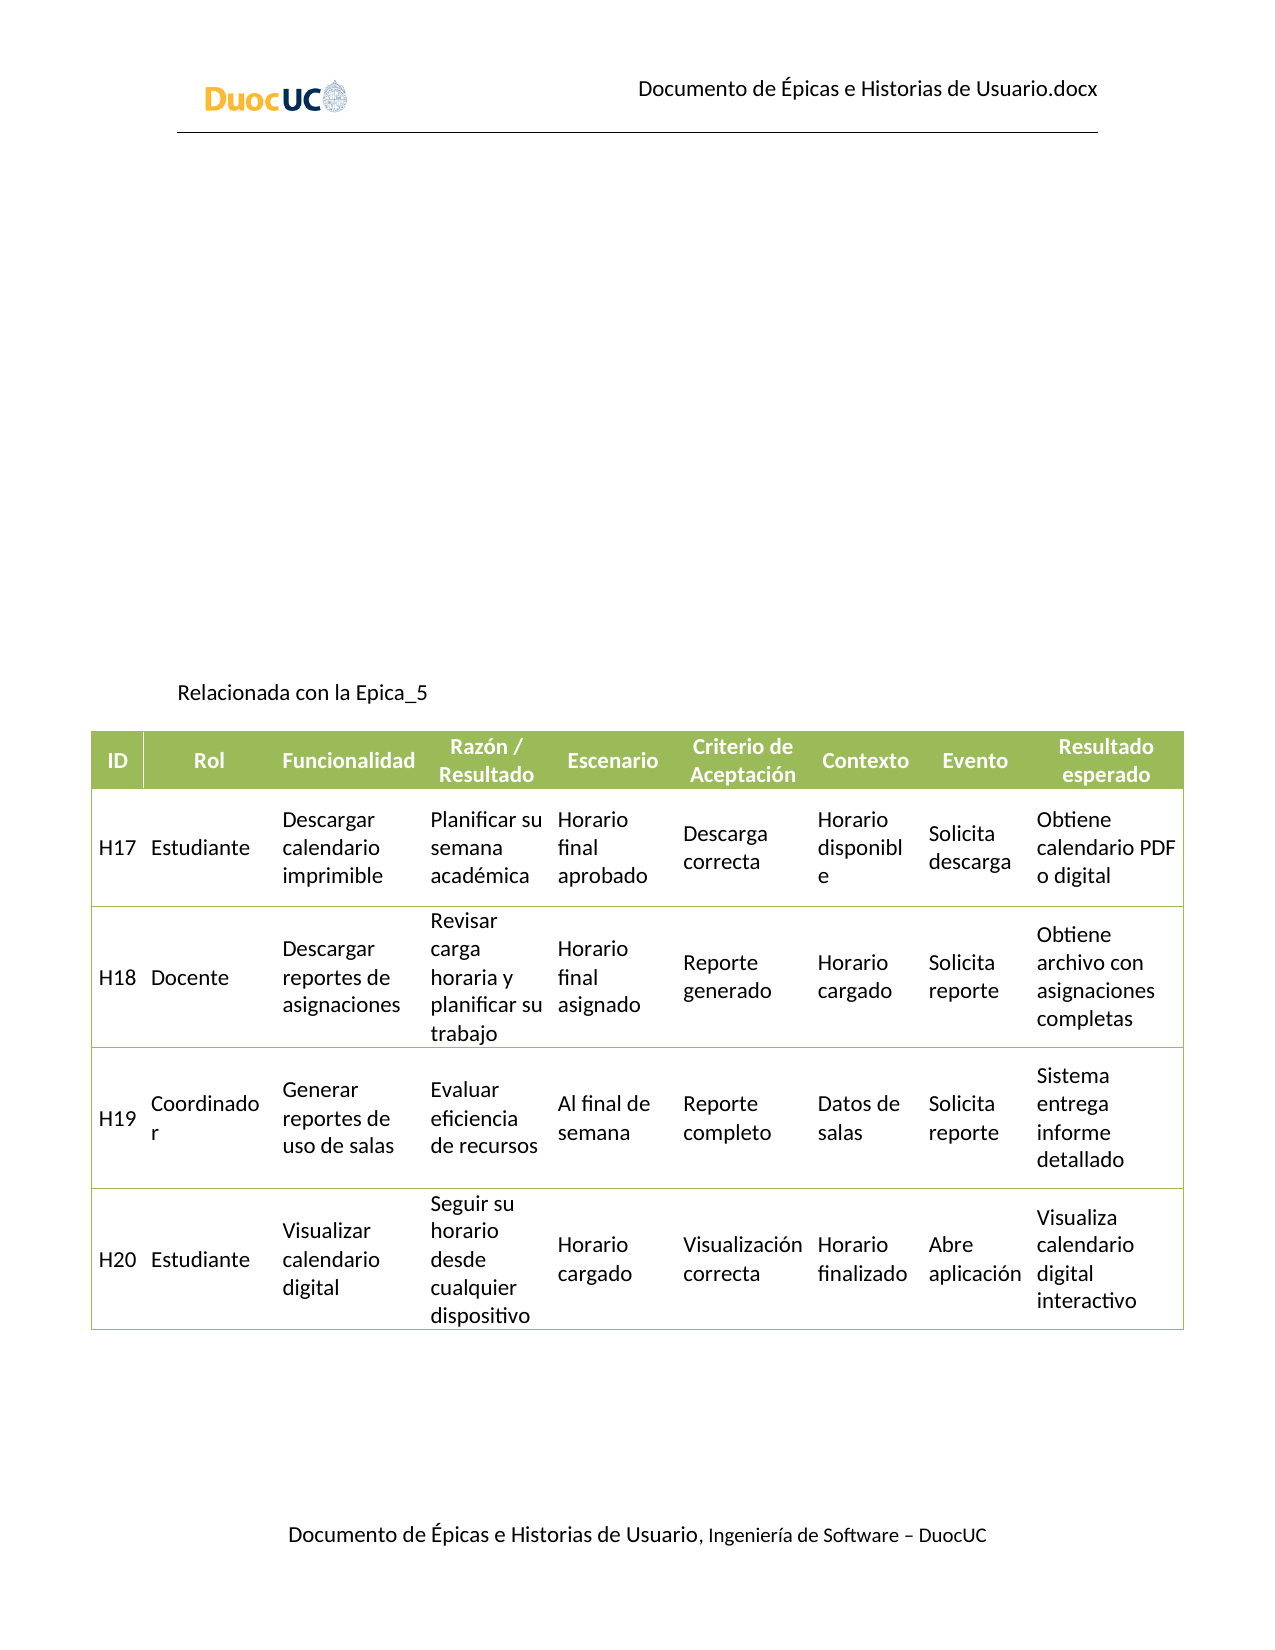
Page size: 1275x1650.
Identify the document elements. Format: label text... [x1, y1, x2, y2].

table_cell Visualizar calendario digital [275, 1189, 423, 1329]
picture [198, 76, 352, 115]
table_cell Horario finalizado [810, 1189, 921, 1329]
table_cell Generar reportes de uso de salas [275, 1048, 423, 1188]
text Relacionada con la Epica_5 [177, 678, 1098, 706]
table_header ID [92, 732, 143, 788]
table_cell H20 [92, 1189, 143, 1329]
table_cell Solicita descarga [921, 789, 1029, 906]
table_cell Revisar carga horaria y planificar su trabajo [423, 907, 550, 1047]
table_header Evento [921, 732, 1029, 788]
table_cell Abre aplicación [921, 1189, 1029, 1329]
table_cell Horario final asignado [550, 907, 676, 1047]
table_cell Descargar reportes de asignaciones [275, 907, 423, 1047]
table_header Razón / Resultado [423, 732, 550, 788]
table_cell H19 [92, 1048, 143, 1188]
table_cell Horario final aprobado [550, 789, 676, 906]
table_cell Solicita reporte [921, 1048, 1029, 1188]
table_cell Datos de salas [810, 1048, 921, 1188]
table_cell Obtiene archivo con asignaciones completas [1029, 907, 1183, 1047]
table_cell Horario cargado [810, 907, 921, 1047]
table_cell Al final de semana [550, 1048, 676, 1188]
table_cell Descarga correcta [676, 789, 810, 906]
table_cell H18 [92, 907, 143, 1047]
table_cell Estudiante [144, 1189, 275, 1329]
table_cell Descargar calendario imprimible [275, 789, 423, 906]
table_cell Visualiza calendario digital interactivo [1029, 1189, 1183, 1329]
table_cell Reporte generado [676, 907, 810, 1047]
table_cell Seguir su horario desde cualquier dispositivo [423, 1189, 550, 1329]
table_cell Obtiene calendario PDF o digital [1029, 789, 1183, 906]
table_header Contexto [810, 732, 921, 788]
table_cell Evaluar eficiencia de recursos [423, 1048, 550, 1188]
table_cell Horario disponible [810, 789, 921, 906]
table_cell Docente [144, 907, 275, 1047]
table_header Funcionalidad [275, 732, 423, 788]
table_cell Visualización correcta [676, 1189, 810, 1329]
table_header Rol [144, 732, 275, 788]
table_cell Coordinador [144, 1048, 275, 1188]
table_cell Solicita reporte [921, 907, 1029, 1047]
table_cell Horario cargado [550, 1189, 676, 1329]
table_cell Sistema entrega informe detallado [1029, 1048, 1183, 1188]
table_cell Planificar su semana académica [423, 789, 550, 906]
table_cell H17 [92, 789, 143, 906]
table_header Escenario [550, 732, 676, 788]
table_cell Estudiante [144, 789, 275, 906]
table_cell Reporte completo [676, 1048, 810, 1188]
table_header Criterio de Aceptación [676, 732, 810, 788]
table_header Resultado esperado [1029, 732, 1183, 788]
